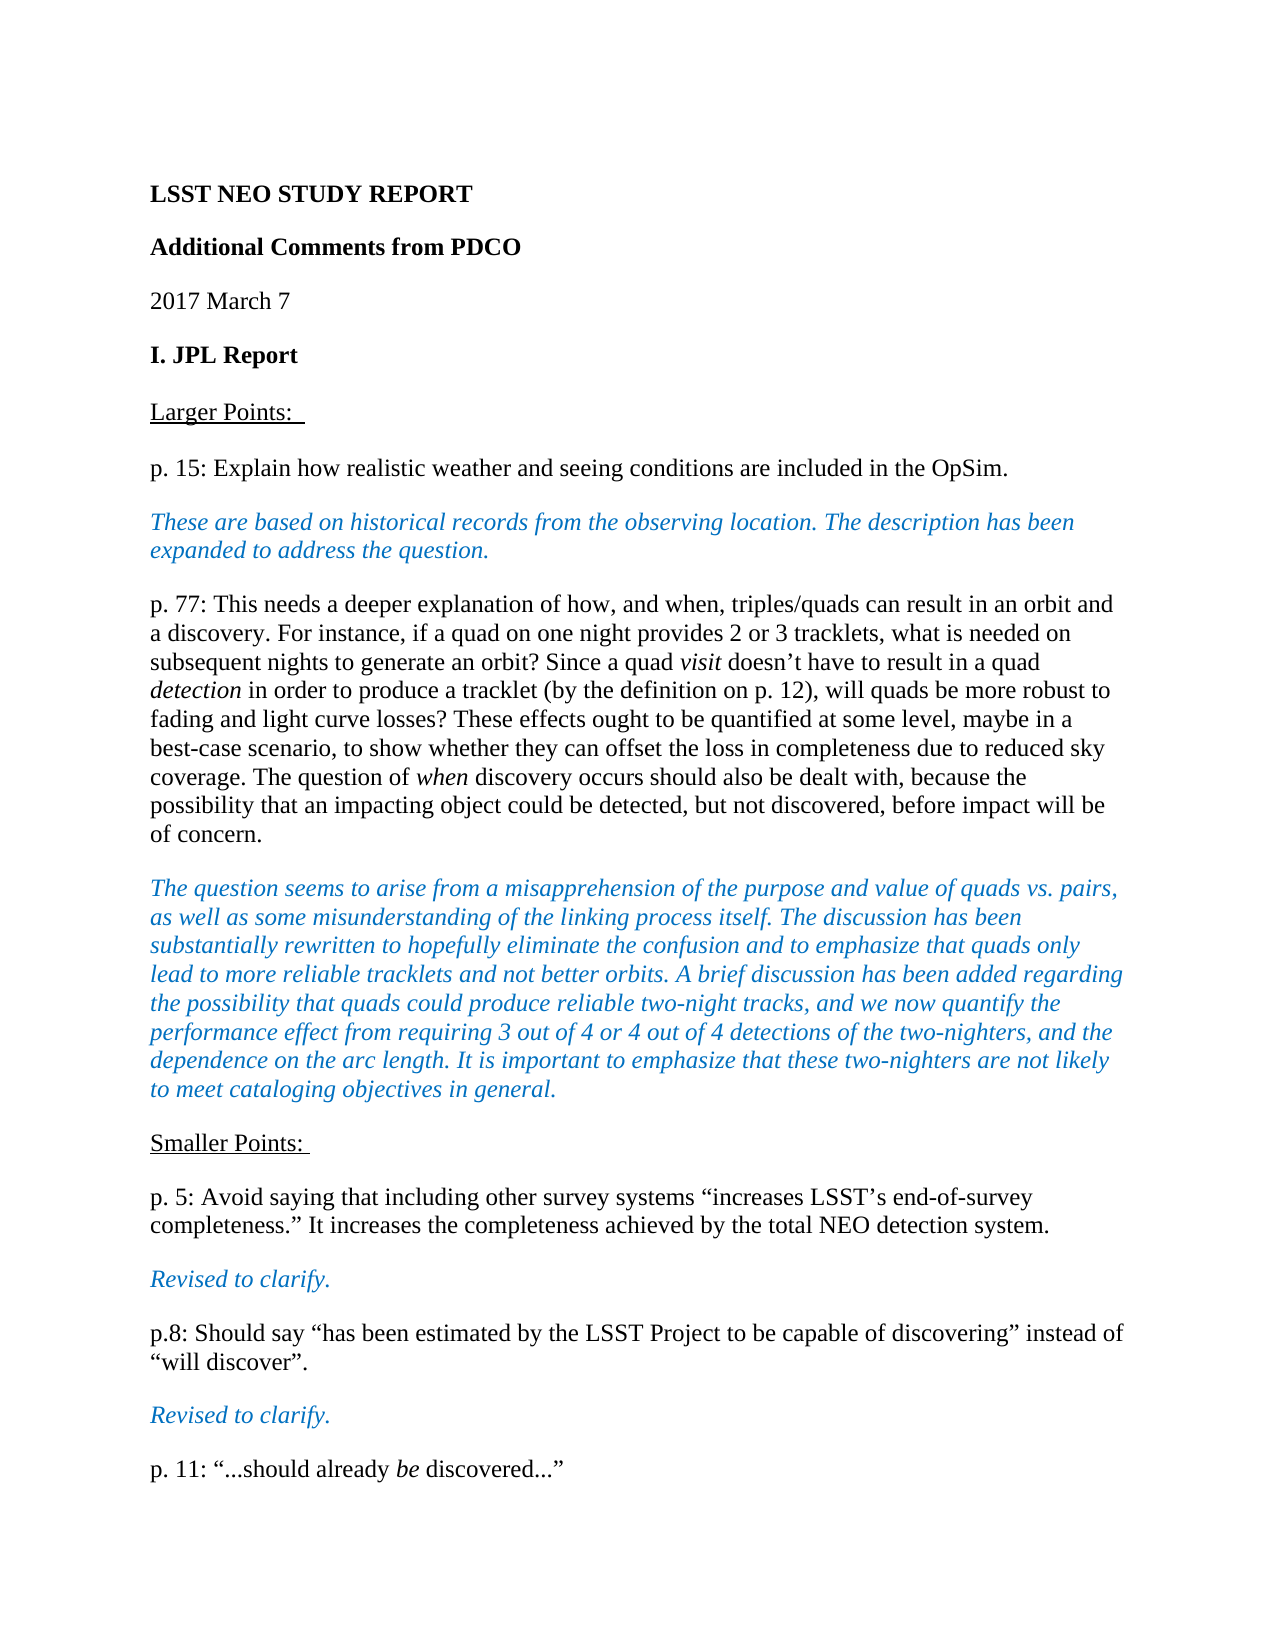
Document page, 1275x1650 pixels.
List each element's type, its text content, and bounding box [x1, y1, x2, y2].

text Smaller Points: [150, 1128, 1125, 1157]
text Revised to clarify. [150, 1400, 1125, 1429]
text Additional Comments from PDCO [150, 232, 1125, 261]
text p.8: Should say “has been estimated by the LSST Project to be capable of discovering” instead of “will discover”. [150, 1318, 1125, 1375]
text p. 5: Avoid saying that including other survey systems “increases LSST’s end-of-survey completeness.” It increases the completeness achieved by the total NEO detection system. [150, 1182, 1125, 1239]
text The question seems to arise from a misapprehension of the purpose and value of quads vs. pairs, as well as some misunderstanding of the linking process itself. The discussion has been substantially rewritten to hopefully eliminate the confusion and to emphasize that quads only lead to more reliable tracklets and not better orbits. A brief discussion has been added regarding the possibility that quads could produce reliable two-night tracks, and we now quantify the performance effect from requiring 3 out of 4 or 4 out of 4 detections of the two-nighters, and the dependence on the arc length. It is important to emphasize that these two-nighters are not likely to meet cataloging objectives in general. [150, 873, 1125, 1103]
text p. 15: Explain how realistic weather and seeing conditions are included in the OpSim. [150, 453, 1125, 482]
text These are based on historical records from the observing location. The description has been expanded to address the question. [150, 507, 1125, 564]
text Revised to clarify. [150, 1264, 1125, 1293]
text 2017 March 7 [150, 286, 1125, 315]
text LSST NEO STUDY REPORT [150, 179, 1125, 207]
text Larger Points: [150, 394, 1125, 428]
text I. JPL Report [150, 340, 1125, 369]
text p. 11: “...should already be discovered...” [150, 1454, 1125, 1483]
text p. 77: This needs a deeper explanation of how, and when, triples/quads can result in an orbit and a discovery. For instance, if a quad on one night provides 2 or 3 tracklets, what is needed on subsequent nights to generate an orbit? Since a quad visit doesn’t have to result in a quad detection in order to produce a tracklet (by the definition on p. 12), will quads be more robust to fading and light curve losses? These effects ought to be quantified at some level, maybe in a best-case scenario, to show whether they can offset the loss in completeness due to reduced sky coverage. The question of when discovery occurs should also be dealt with, because the possibility that an impacting object could be detected, but not discovered, before impact will be of concern. [150, 589, 1125, 848]
